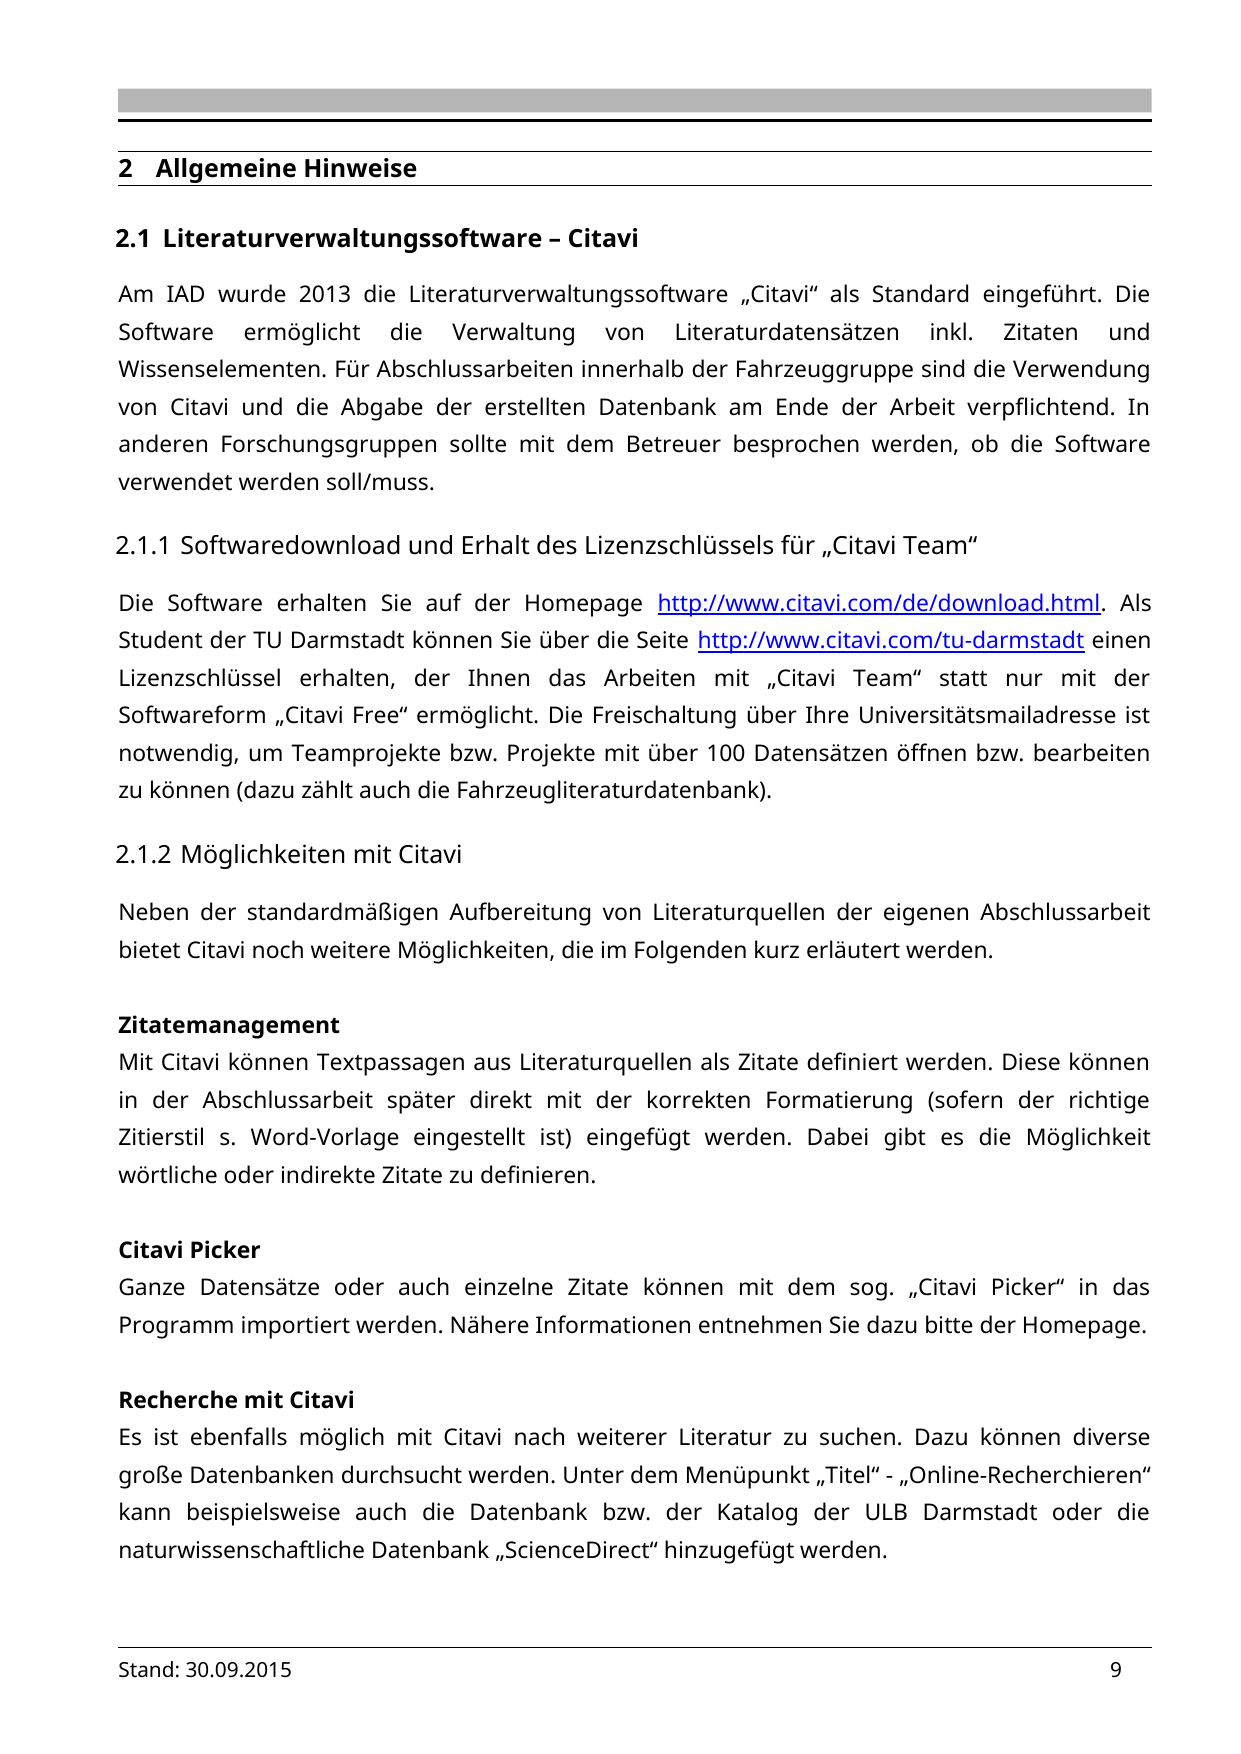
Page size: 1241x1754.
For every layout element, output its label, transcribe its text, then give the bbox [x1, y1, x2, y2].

subtitle Allgemeine Hinweise [118, 152, 1152, 185]
text Mit Citavi können Textpassagen aus Literaturquellen als Zitate definiert werden. Diese können in der Abschlussarbeit später direkt mit der korrekten Formatierung (sofern der richtige Zitierstil s. Word-Vorlage eingestellt ist) eingefügt werden. Dabei gibt es die Möglichkeit wörtliche oder indirekte Zitate zu definieren. [118, 1046, 1152, 1190]
text Zitatemanagement [118, 1008, 1152, 1040]
text Recherche mit Citavi [118, 1383, 1152, 1415]
subtitle Literaturverwaltungssoftware – Citavi [115, 224, 1152, 253]
text Am IAD wurde 2013 die Literaturverwaltungssoftware „Citavi“ als Standard eingeführt. Die Software ermöglicht die Verwaltung von Literaturdatensätzen inkl. Zitaten und Wissenselementen. Für Abschlussarbeiten innerhalb der Fahrzeuggruppe sind die Verwendung von Citavi und die Abgabe der erstellten Datenbank am Ende der Arbeit verpflichtend. In anderen Forschungsgruppen sollte mit dem Betreuer besprochen werden, ob die Software verwendet werden soll/muss. [118, 278, 1152, 497]
text Neben der standardmäßigen Aufbereitung von Literaturquellen der eigenen Abschlussarbeit bietet Citavi noch weitere Möglichkeiten, die im Folgenden kurz erläutert werden. [118, 896, 1152, 965]
subtitle Möglichkeiten mit Citavi [115, 837, 1152, 871]
subtitle Softwaredownload und Erhalt des Lizenzschlüssels für „Citavi Team“ [115, 528, 1152, 562]
text Es ist ebenfalls möglich mit Citavi nach weiterer Literatur zu suchen. Dazu können diverse große Datenbanken durchsucht werden. Unter dem Menüpunkt „Titel“ - „Online-Recherchieren“ kann beispielsweise auch die Datenbank bzw. der Katalog der ULB Darmstadt oder die naturwissenschaftliche Datenbank „ScienceDirect“ hinzugefügt werden. [118, 1421, 1152, 1565]
text Citavi Picker [118, 1233, 1152, 1265]
text Ganze Datensätze oder auch einzelne Zitate können mit dem sog. „Citavi Picker“ in das Programm importiert werden. Nähere Informationen entnehmen Sie dazu bitte der Homepage. [118, 1271, 1152, 1340]
text Die Software erhalten Sie auf der Homepage http://www.citavi.com/de/download.html. Als Student der TU Darmstadt können Sie über die Seite http://www.citavi.com/tu-darmstadt einen Lizenzschlüssel erhalten, der Ihnen das Arbeiten mit „Citavi Team“ statt nur mit der Softwareform „Citavi Free“ ermöglicht. Die Freischaltung über Ihre Universitätsmailadresse ist notwendig, um Teamprojekte bzw. Projekte mit über 100 Datensätzen öffnen bzw. bearbeiten zu können (dazu zählt auch die Fahrzeugliteraturdatenbank). [118, 587, 1152, 806]
